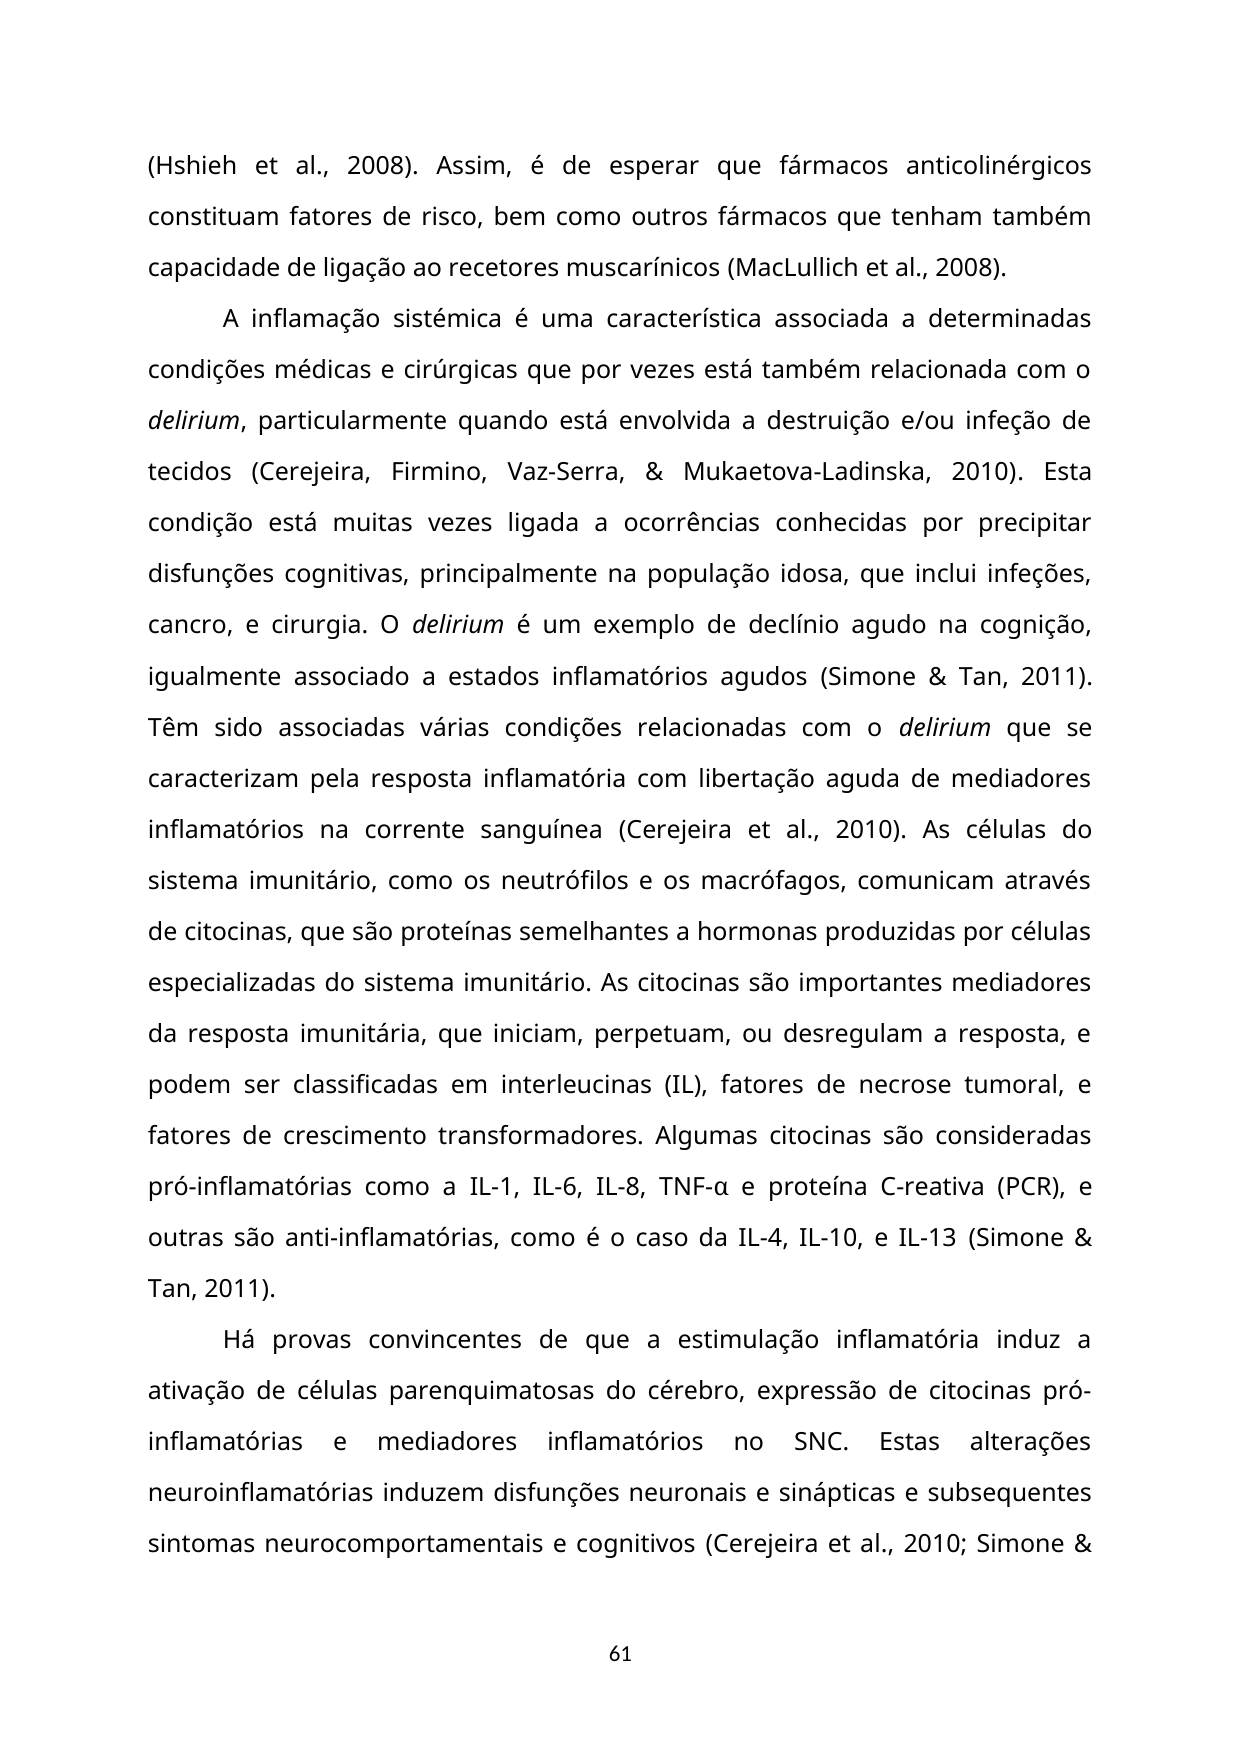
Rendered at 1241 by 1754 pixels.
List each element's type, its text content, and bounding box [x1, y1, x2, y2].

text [148, 148, 1092, 284]
text A inflamação sistémica é uma característica associada a determinadas condições médicas e cirúrgicas que por vezes está também relacionada com o delirium, particularmente quando está envolvida a destruição e/ou infeção de tecidos (Cerejeira, Firmino, Vaz-Serra, & Mukaetova-Ladinska, 2010). Esta condição está muitas vezes ligada a ocorrências conhecidas por precipitar disfunções cognitivas, principalmente na população idosa, que inclui infeções, cancro, e cirurgia. O delirium é um exemplo de declínio agudo na cognição, igualmente associado a estados inflamatórios agudos (Simone & Tan, 2011). Têm sido associadas várias condições relacionadas com o delirium que se caracterizam pela resposta inflamatória com libertação aguda de mediadores inflamatórios na corrente sanguínea (Cerejeira et al., 2010). As células do sistema imunitário, como os neutrófilos e os macrófagos, comunicam através de citocinas, que são proteínas semelhantes a hormonas produzidas por células especializadas do sistema imunitário. As citocinas são importantes mediadores da resposta imunitária, que iniciam, perpetuam, ou desregulam a resposta, e podem ser classificadas em interleucinas (IL), fatores de necrose tumoral, e fatores de crescimento transformadores. Algumas citocinas são consideradas pró-inflamatórias como a IL-1, IL-6, IL-8, TNF-α e proteína C-reativa (PCR), e outras são anti-inflamatórias, como é o caso da IL-4, IL-10, e IL-13 (Simone & Tan, 2011). [148, 301, 1092, 1305]
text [148, 1322, 1092, 1560]
